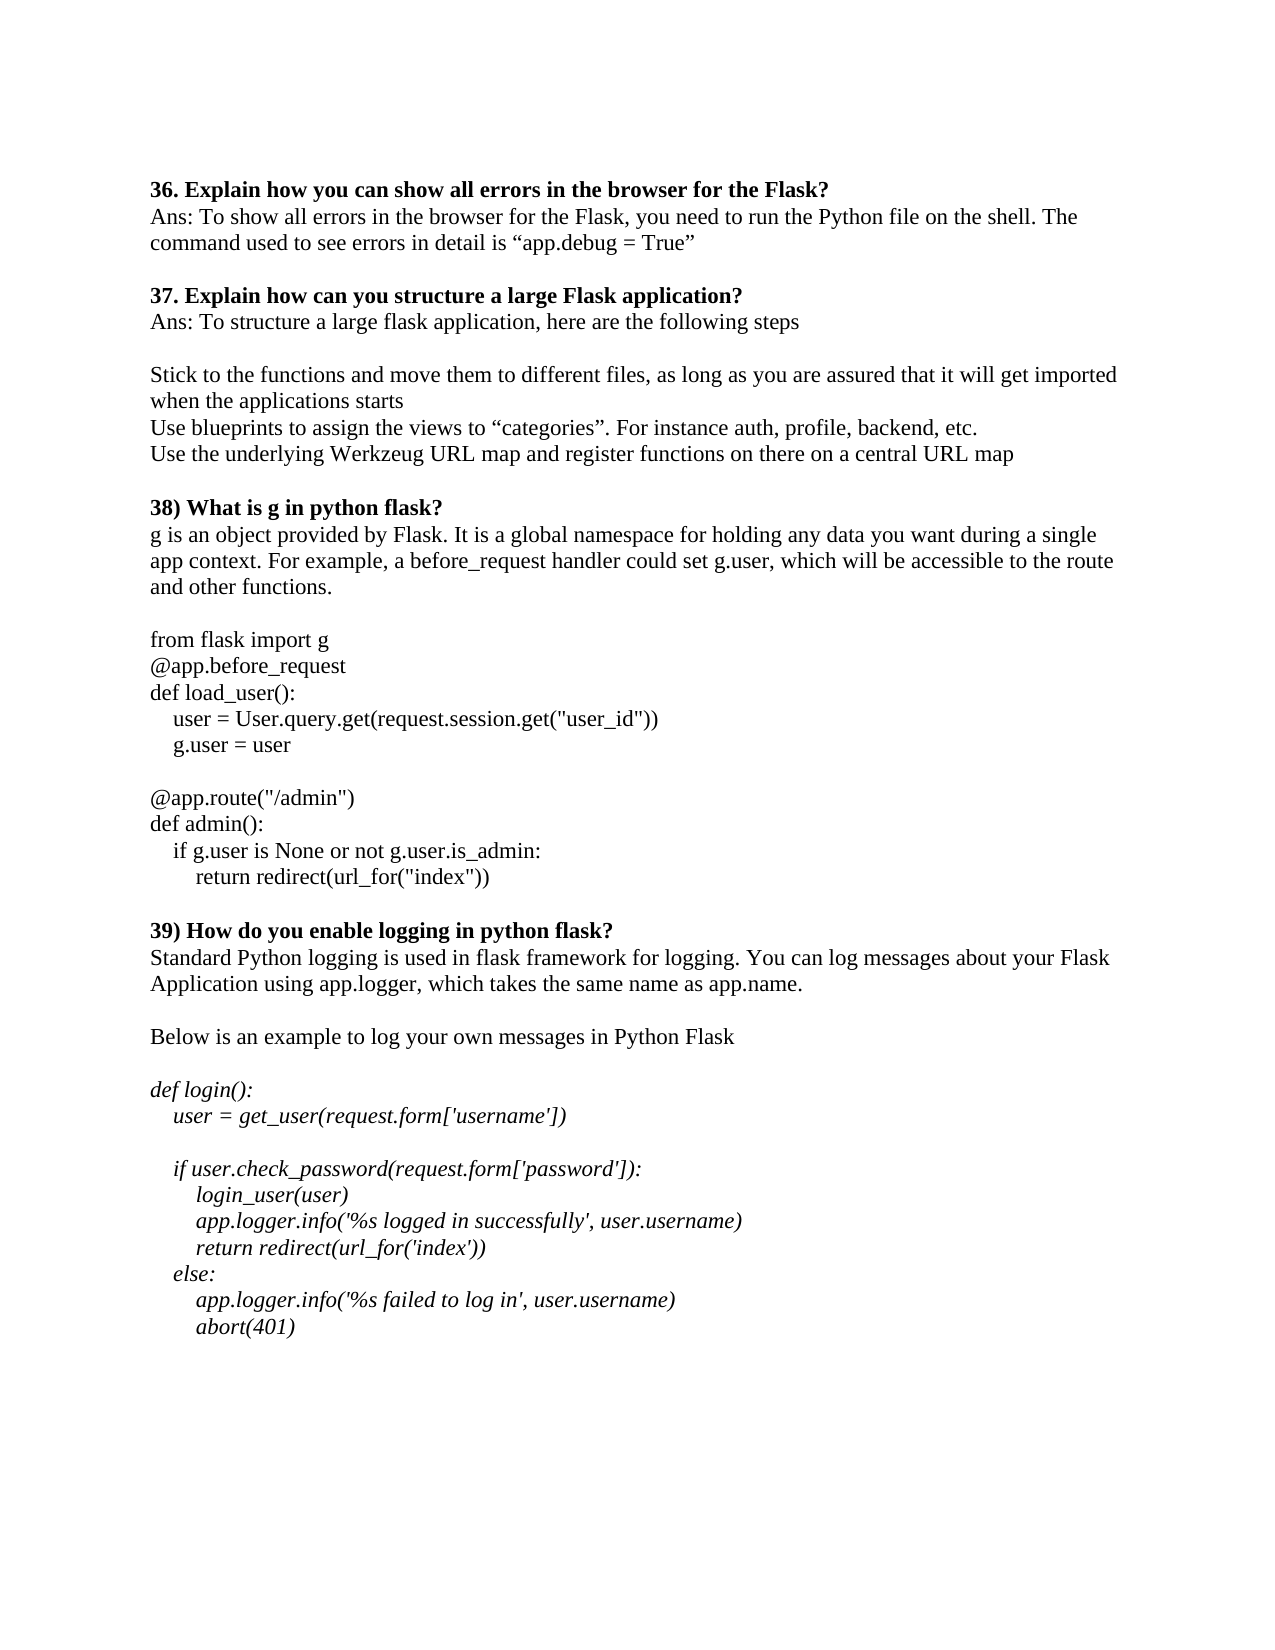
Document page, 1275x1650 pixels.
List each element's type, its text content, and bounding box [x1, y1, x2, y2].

text @app.route("/admin") [150, 784, 1125, 811]
text login_user(user) [150, 1181, 1125, 1207]
text if g.user is None or not g.user.is_admin: [150, 837, 1125, 863]
text Use the underlying Werkzeug URL map and register functions on there on a central URL map [150, 440, 1125, 466]
text app.logger.info('%s logged in successfully', user.username) [150, 1207, 1125, 1234]
text Ans: To structure a large flask application, here are the following steps [150, 308, 1125, 334]
text 36. Explain how you can show all errors in the browser for the Flask? [150, 176, 1125, 203]
text Ans: To show all errors in the browser for the Flask, you need to run the Python file on the shell. The command used to see errors in detail is “app.debug = True” [150, 203, 1125, 255]
text return redirect(url_for('index')) [150, 1234, 1125, 1260]
text 38) What is g in python flask? [150, 494, 1125, 521]
text user = get_user(request.form['username']) [150, 1102, 1125, 1128]
text from flask import g [150, 626, 1125, 652]
text Below is an example to log your own messages in Python Flask [150, 1023, 1125, 1049]
text Standard Python logging is used in flask framework for logging. You can log messages about your Flask Application using app.logger, which takes the same name as app.name. [150, 944, 1125, 997]
text else: [150, 1260, 1125, 1287]
text user = User.query.get(request.session.get("user_id")) [150, 705, 1125, 731]
text g is an object provided by Flask. It is a global namespace for holding any data you want during a single app context. For example, a before_request handler could set g.user, which will be accessible to the route and other functions. [150, 521, 1125, 600]
text return redirect(url_for("index")) [150, 863, 1125, 889]
text Stick to the functions and move them to different files, as long as you are assured that it will get imported when the applications starts [150, 361, 1125, 413]
text g.user = user [150, 731, 1125, 758]
text 37. Explain how can you structure a large Flask application? [150, 282, 1125, 308]
text @app.before_request [150, 652, 1125, 679]
text app.logger.info('%s failed to log in', user.username) [150, 1287, 1125, 1313]
text Use blueprints to assign the views to “categories”. For instance auth, profile, backend, etc. [150, 413, 1125, 440]
text def login(): [150, 1076, 1125, 1102]
text 39) How do you enable logging in python flask? [150, 918, 1125, 944]
text def load_user(): [150, 679, 1125, 705]
text if user.check_password(request.form['password']): [150, 1155, 1125, 1181]
text def admin(): [150, 811, 1125, 837]
text abort(401) [150, 1313, 1125, 1339]
